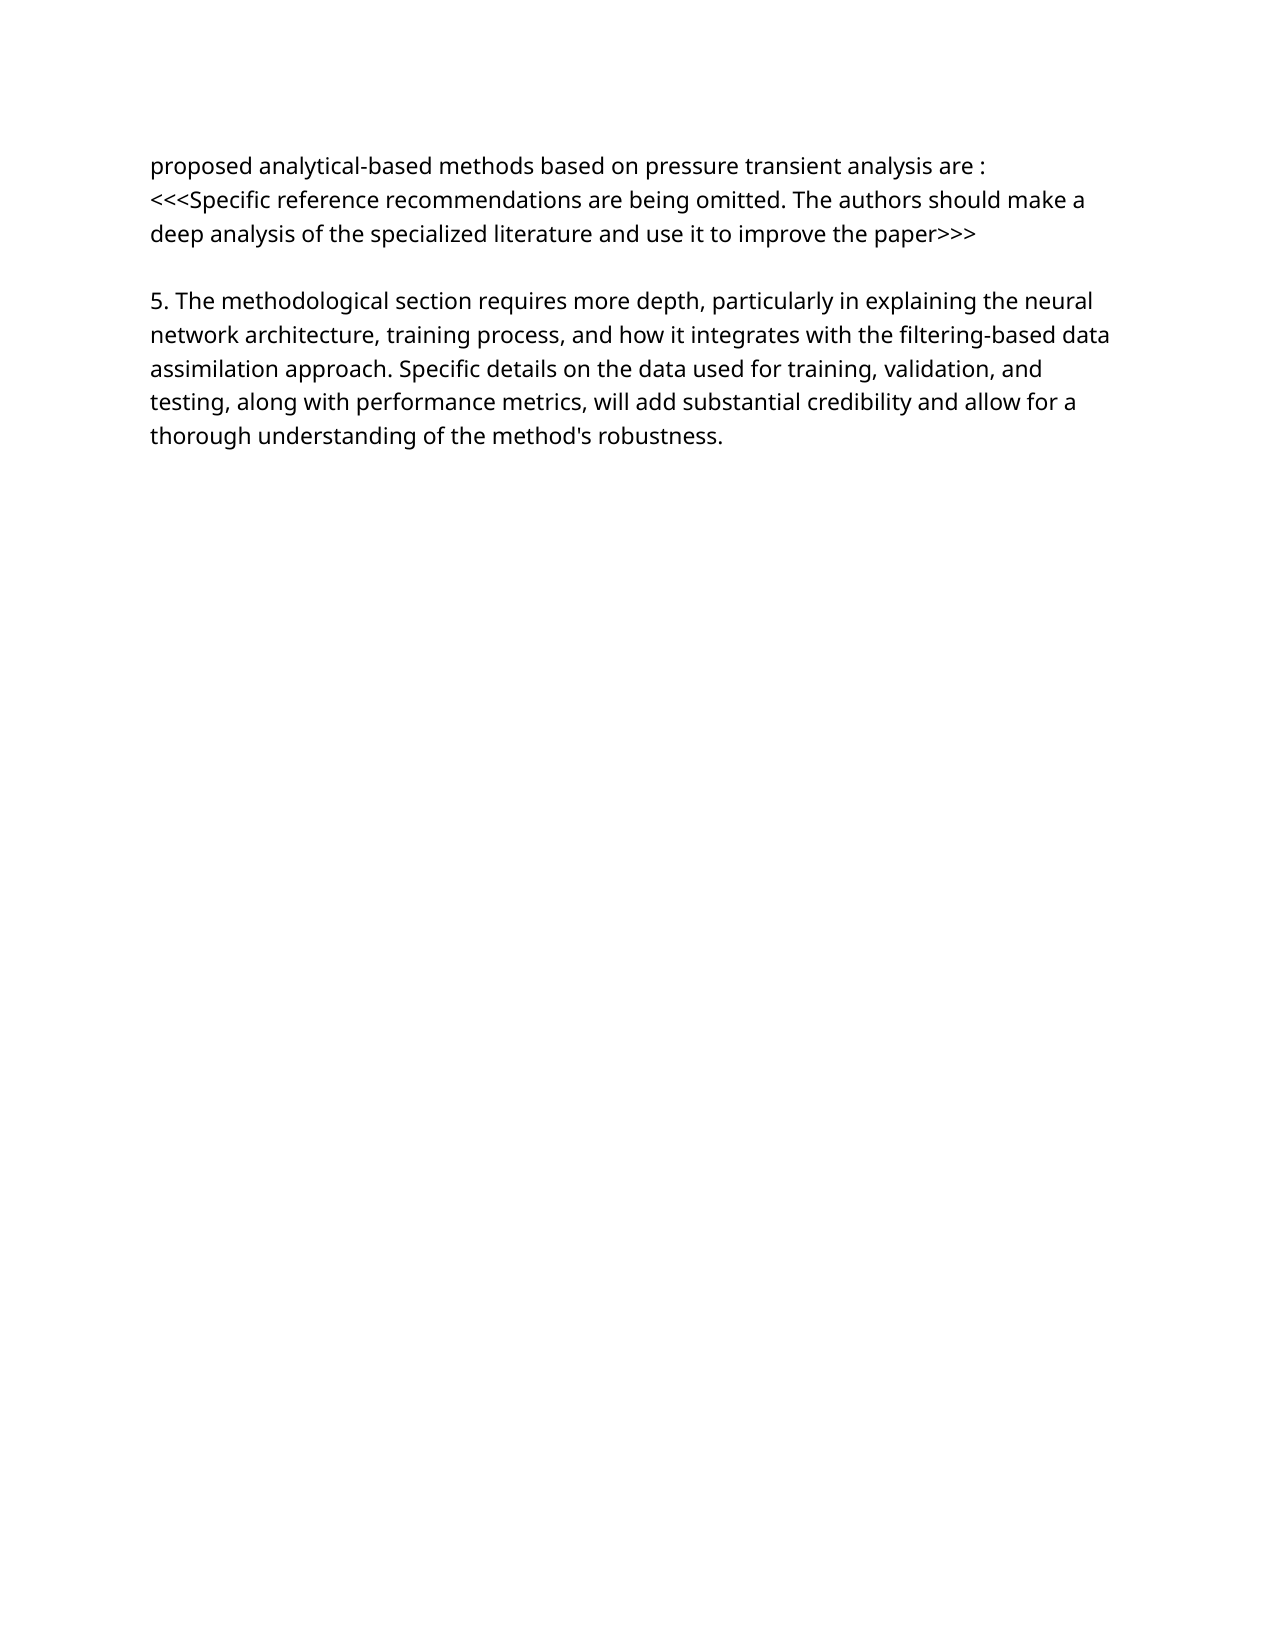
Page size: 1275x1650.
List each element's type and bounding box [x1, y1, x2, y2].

text [150, 150, 1125, 451]
